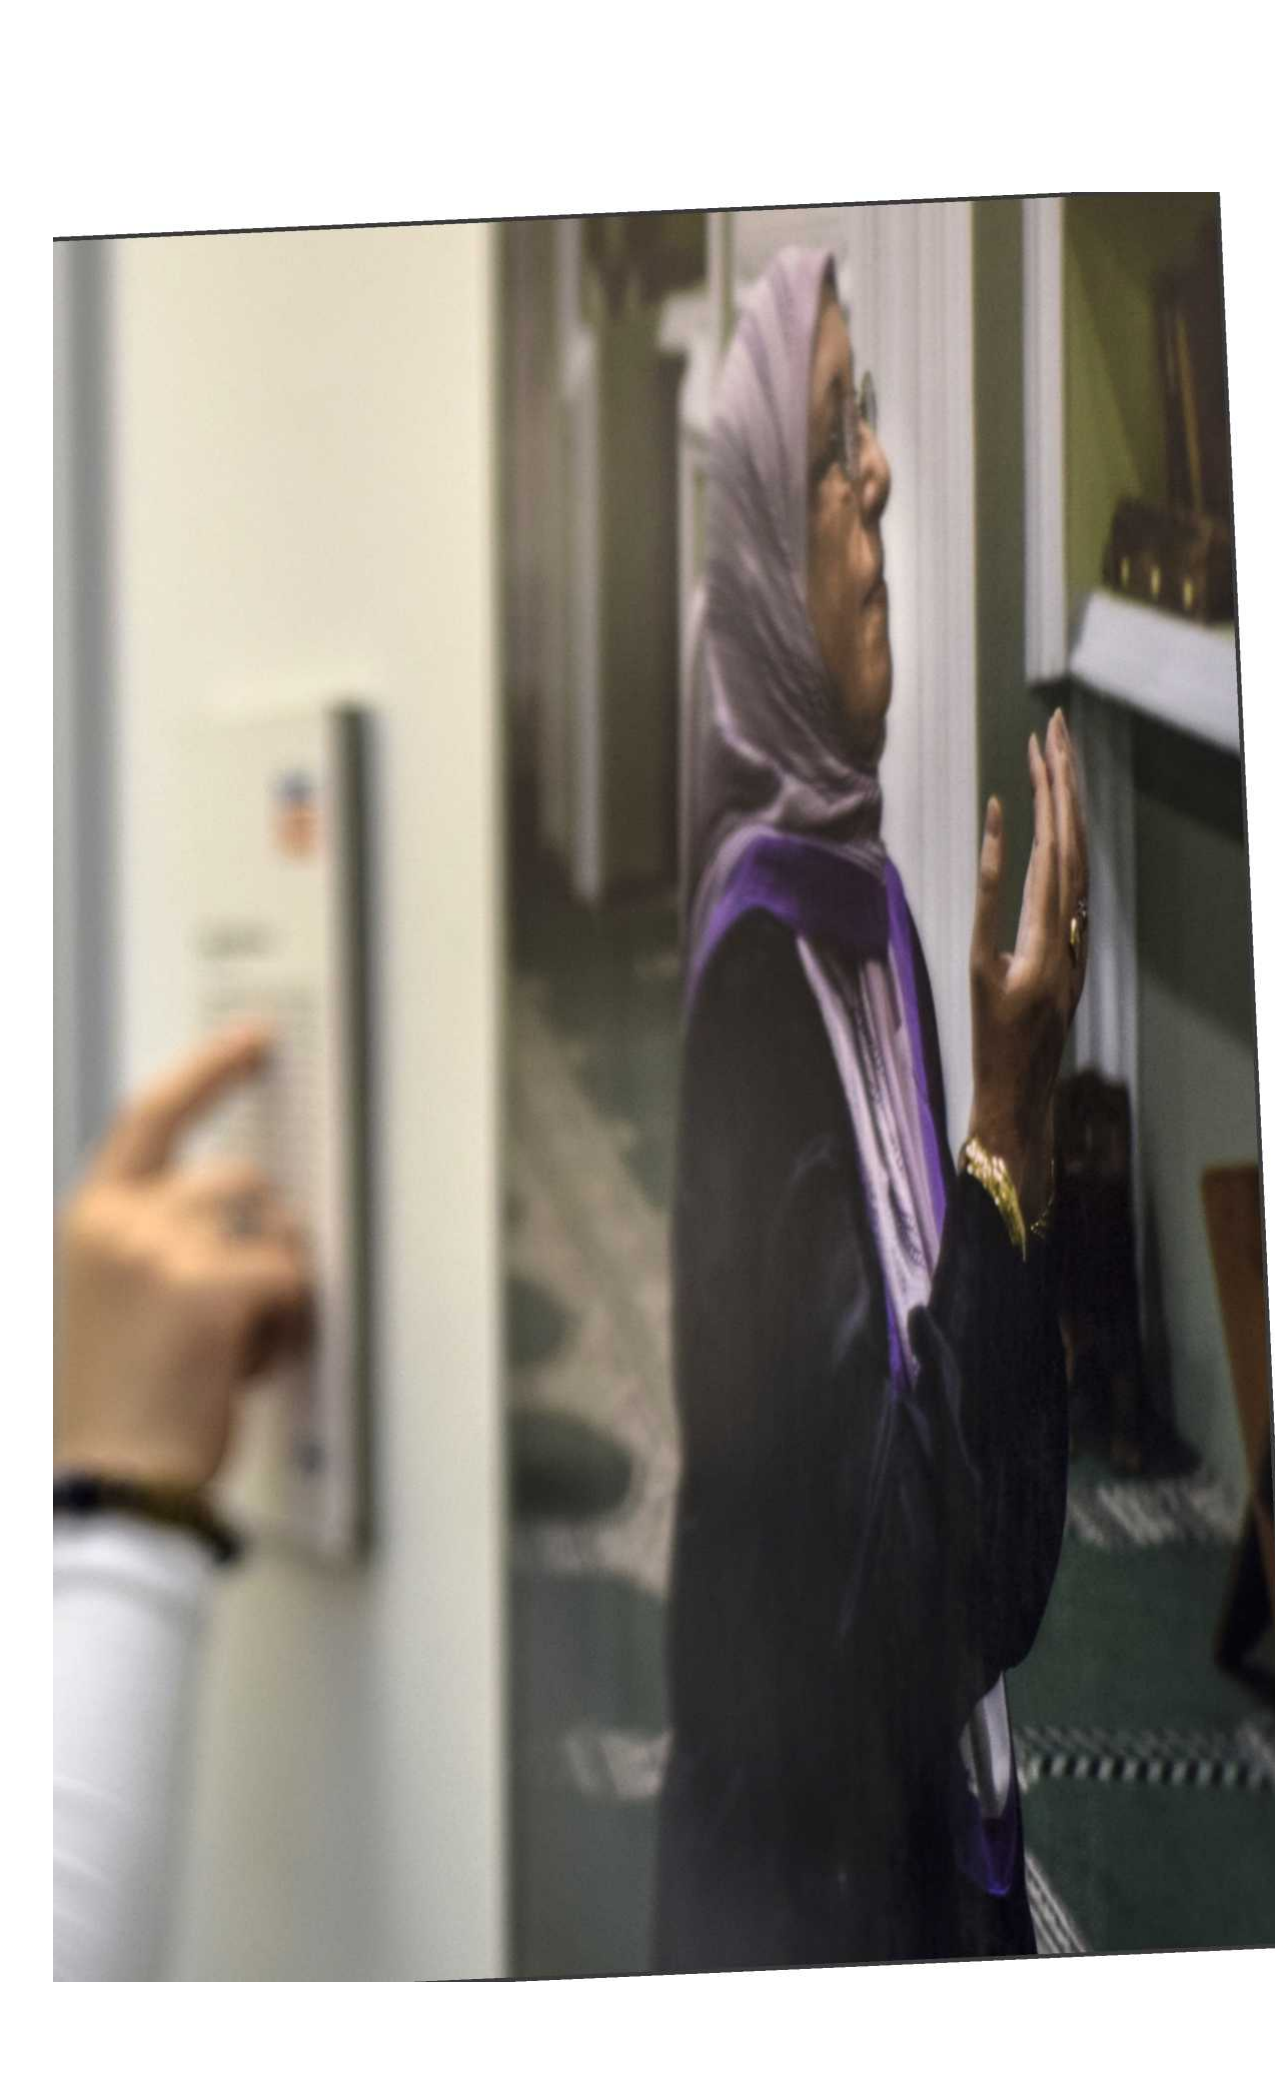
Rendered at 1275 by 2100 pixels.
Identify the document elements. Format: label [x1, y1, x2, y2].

picture [53, 192, 1275, 1982]
